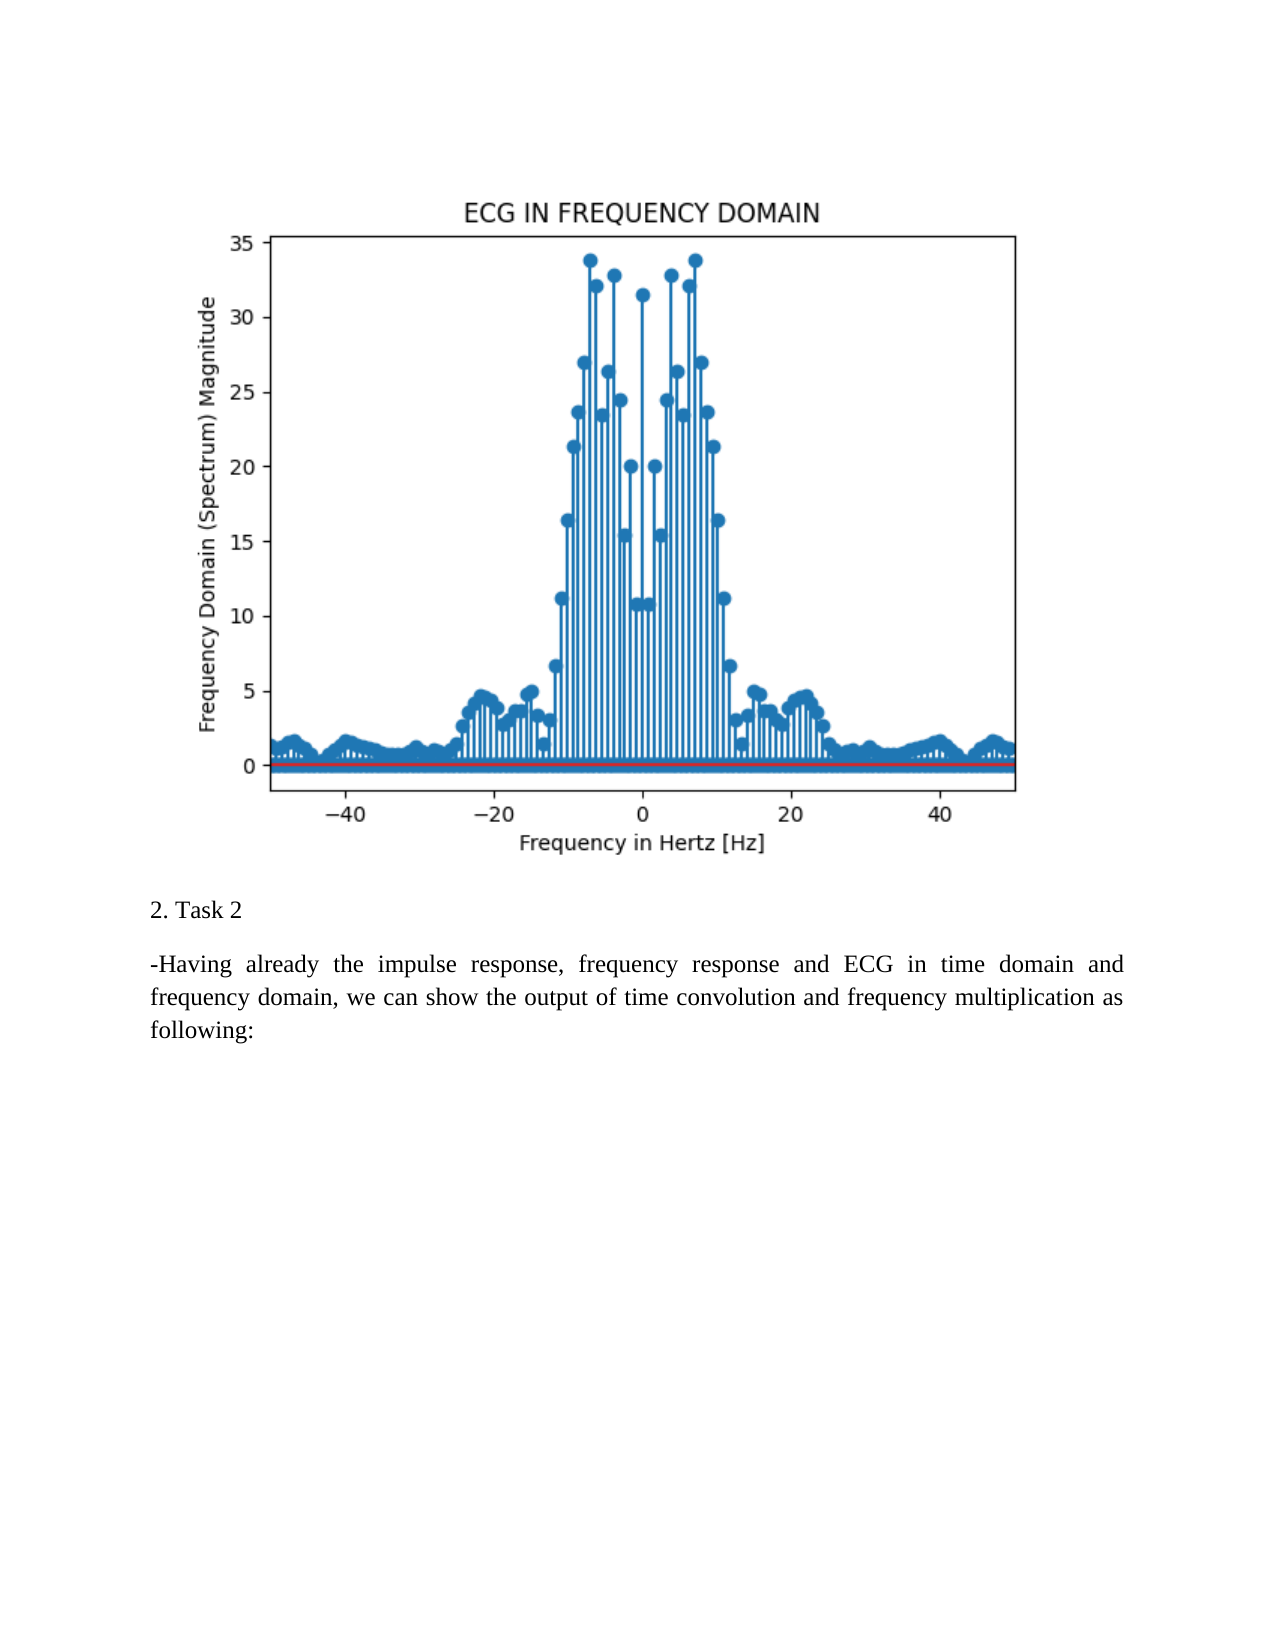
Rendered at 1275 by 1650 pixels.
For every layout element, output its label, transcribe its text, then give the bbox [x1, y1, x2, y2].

text -Having already the impulse response, frequency response and ECG in time domain and frequency domain, we can show the output of time convolution and frequency multiplication as following: [150, 949, 1125, 1044]
picture [150, 150, 1110, 870]
text 2. Task 2 [150, 895, 1125, 924]
